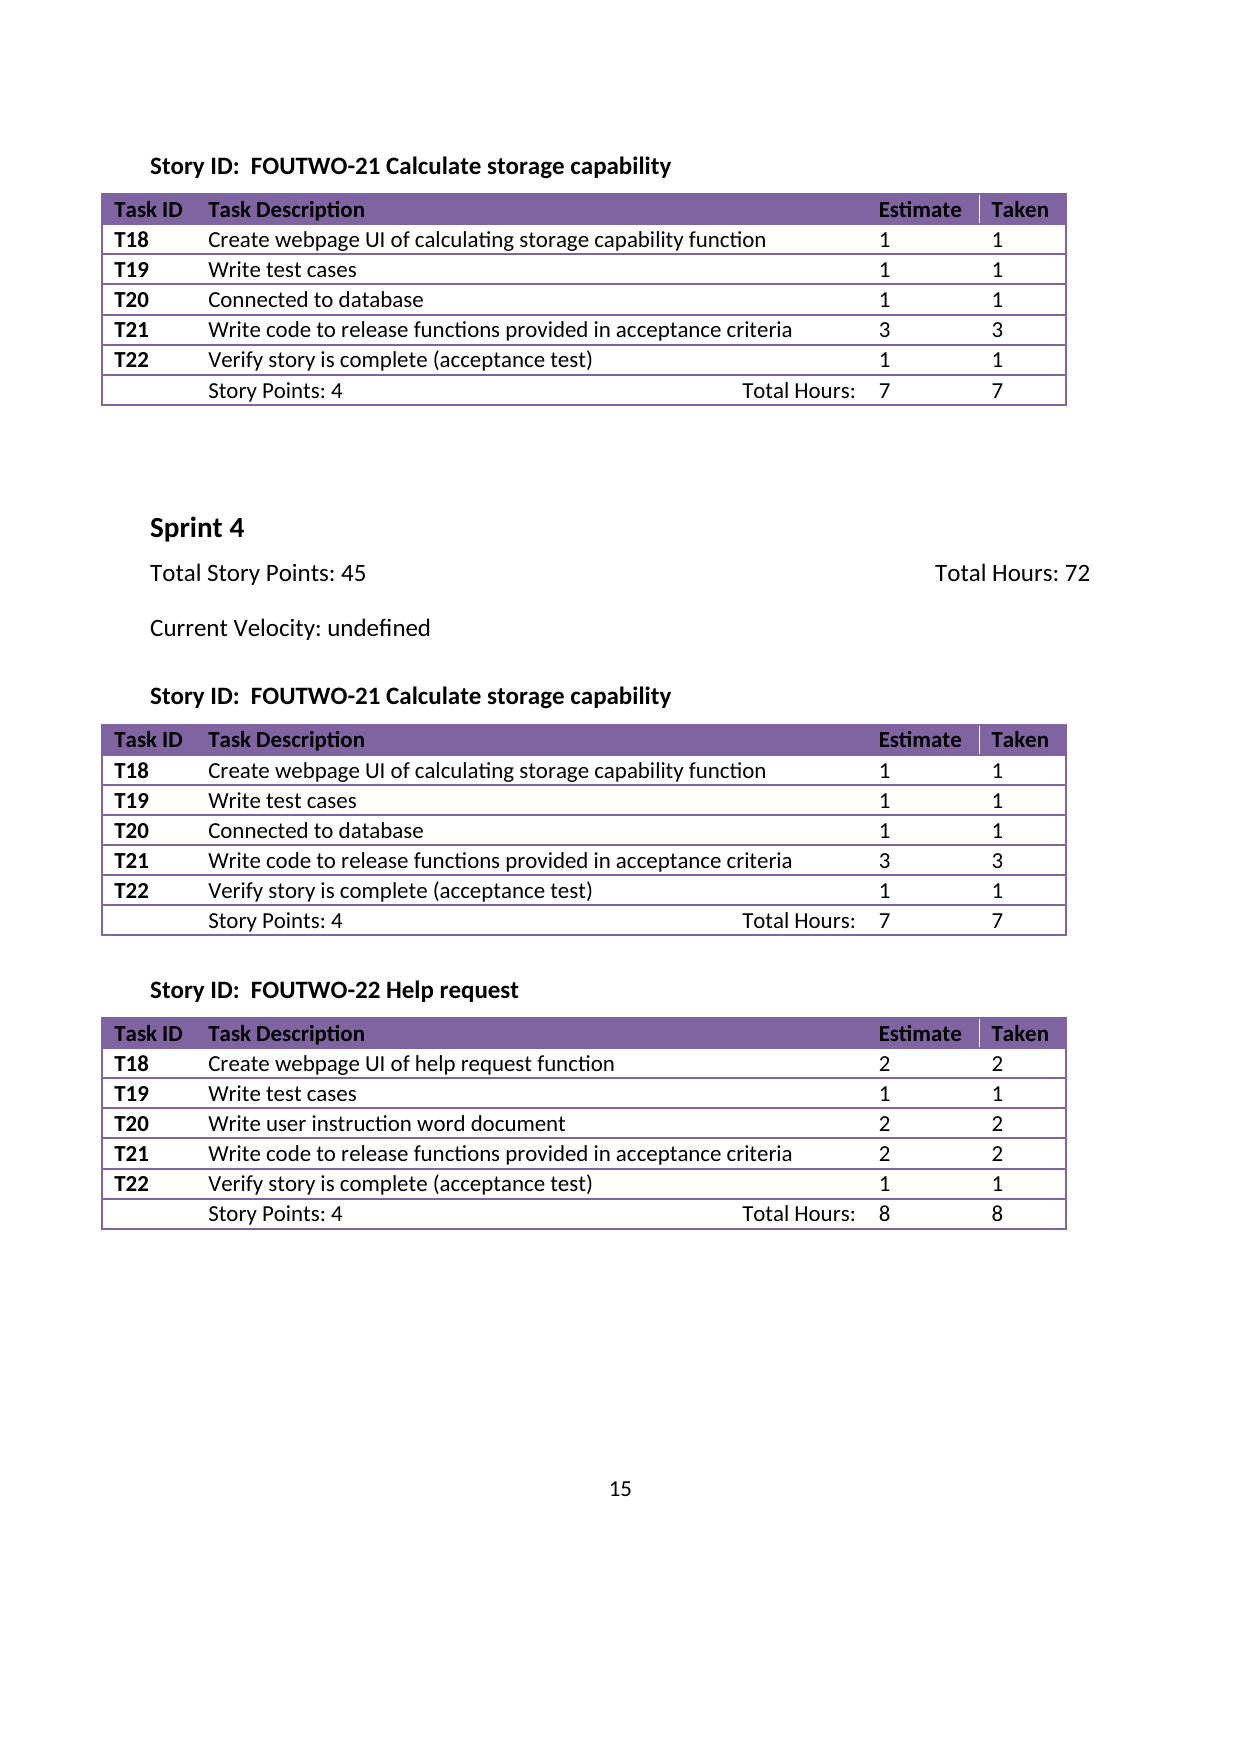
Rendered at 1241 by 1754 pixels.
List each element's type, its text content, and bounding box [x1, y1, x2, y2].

table_cell 1 [980, 876, 1065, 904]
table_cell Story Points: 4 Total Hours: [196, 1200, 866, 1228]
table_cell [103, 1200, 196, 1228]
table_cell 1 [866, 285, 979, 313]
table_cell T21 [103, 846, 196, 874]
table_cell Create webpage UI of calculating storage capability function [196, 756, 866, 784]
table_cell Write test cases [196, 1079, 866, 1107]
table_cell 3 [866, 846, 979, 874]
table_cell T18 [103, 225, 196, 253]
text Total Story Points: 45 Total Hours: 72 [150, 557, 1090, 587]
table_cell 2 [980, 1049, 1065, 1077]
table_header Task ID [103, 726, 196, 754]
table_cell T22 [103, 1170, 196, 1197]
table_cell 8 [866, 1200, 979, 1228]
table_cell 2 [980, 1139, 1065, 1167]
table_cell Write user instruction word document [196, 1109, 866, 1137]
table_cell 2 [866, 1139, 979, 1167]
table_cell 2 [980, 1109, 1065, 1137]
table_cell 1 [980, 346, 1065, 374]
table_cell T22 [103, 346, 196, 374]
table_cell Write test cases [196, 255, 866, 283]
table_cell 1 [980, 1079, 1065, 1107]
table_cell T20 [103, 285, 196, 313]
table_cell Story Points: 4 Total Hours: [196, 906, 866, 934]
table_cell T19 [103, 1079, 196, 1107]
table_cell [103, 906, 196, 934]
subtitle Story ID: FOUTWO-21 Calculate storage capability [150, 681, 1090, 711]
table_header Task ID [103, 195, 196, 223]
subtitle Sprint 4 [150, 509, 1090, 544]
table_cell Write test cases [196, 786, 866, 814]
table_cell 1 [866, 255, 979, 283]
table_header Taken [980, 726, 1065, 754]
table_cell T20 [103, 1109, 196, 1137]
table_cell 1 [866, 346, 979, 374]
table_cell 1 [980, 1170, 1065, 1197]
table_header Taken [980, 1019, 1065, 1047]
table_cell 3 [980, 316, 1065, 343]
table_header Estimate [866, 726, 979, 754]
subtitle Story ID: FOUTWO-21 Calculate storage capability [150, 150, 1090, 181]
table_cell T22 [103, 876, 196, 904]
table_cell Connected to database [196, 816, 866, 844]
table_header Estimate [866, 195, 979, 223]
table_cell 1 [980, 756, 1065, 784]
table_cell Write code to release functions provided in acceptance criteria [196, 1139, 866, 1167]
table_cell Connected to database [196, 285, 866, 313]
table_header Task Description [196, 1019, 866, 1047]
table_cell T20 [103, 816, 196, 844]
table_cell 2 [866, 1109, 979, 1137]
table_cell 1 [866, 876, 979, 904]
table_cell Verify story is complete (acceptance test) [196, 1170, 866, 1197]
table_cell T18 [103, 1049, 196, 1077]
table_cell 1 [866, 816, 979, 844]
table_cell Write code to release functions provided in acceptance criteria [196, 316, 866, 343]
table_cell 1 [866, 786, 979, 814]
table_cell Create webpage UI of help request function [196, 1049, 866, 1077]
table_cell 3 [866, 316, 979, 343]
table_cell 3 [980, 846, 1065, 874]
table_cell 1 [980, 255, 1065, 283]
table_cell Story Points: 4 Total Hours: [196, 376, 866, 404]
table_cell 7 [866, 906, 979, 934]
table_cell 7 [980, 906, 1065, 934]
table_cell 8 [980, 1200, 1065, 1228]
table_cell 1 [866, 1079, 979, 1107]
subtitle Current Velocity: undefined [150, 612, 1090, 643]
table_cell 1 [980, 285, 1065, 313]
table_cell 1 [980, 225, 1065, 253]
table_cell 7 [980, 376, 1065, 404]
table_header Estimate [866, 1019, 979, 1047]
table_cell Create webpage UI of calculating storage capability function [196, 225, 866, 253]
table_cell T19 [103, 255, 196, 283]
table_cell T19 [103, 786, 196, 814]
table_cell [103, 376, 196, 404]
table_cell T21 [103, 1139, 196, 1167]
table_cell Verify story is complete (acceptance test) [196, 346, 866, 374]
table_cell 1 [980, 786, 1065, 814]
table_cell Verify story is complete (acceptance test) [196, 876, 866, 904]
table_cell 1 [866, 1170, 979, 1197]
table_cell 2 [866, 1049, 979, 1077]
table_cell Write code to release functions provided in acceptance criteria [196, 846, 866, 874]
table_cell T21 [103, 316, 196, 343]
table_header Task ID [103, 1019, 196, 1047]
table_cell 7 [866, 376, 979, 404]
table_header Task Description [196, 195, 866, 223]
table_header Taken [980, 195, 1065, 223]
table_cell T18 [103, 756, 196, 784]
table_header Task Description [196, 726, 866, 754]
table_cell 1 [866, 225, 979, 253]
table_cell 1 [866, 756, 979, 784]
table_cell 1 [980, 816, 1065, 844]
subtitle Story ID: FOUTWO-22 Help request [150, 974, 1090, 1004]
